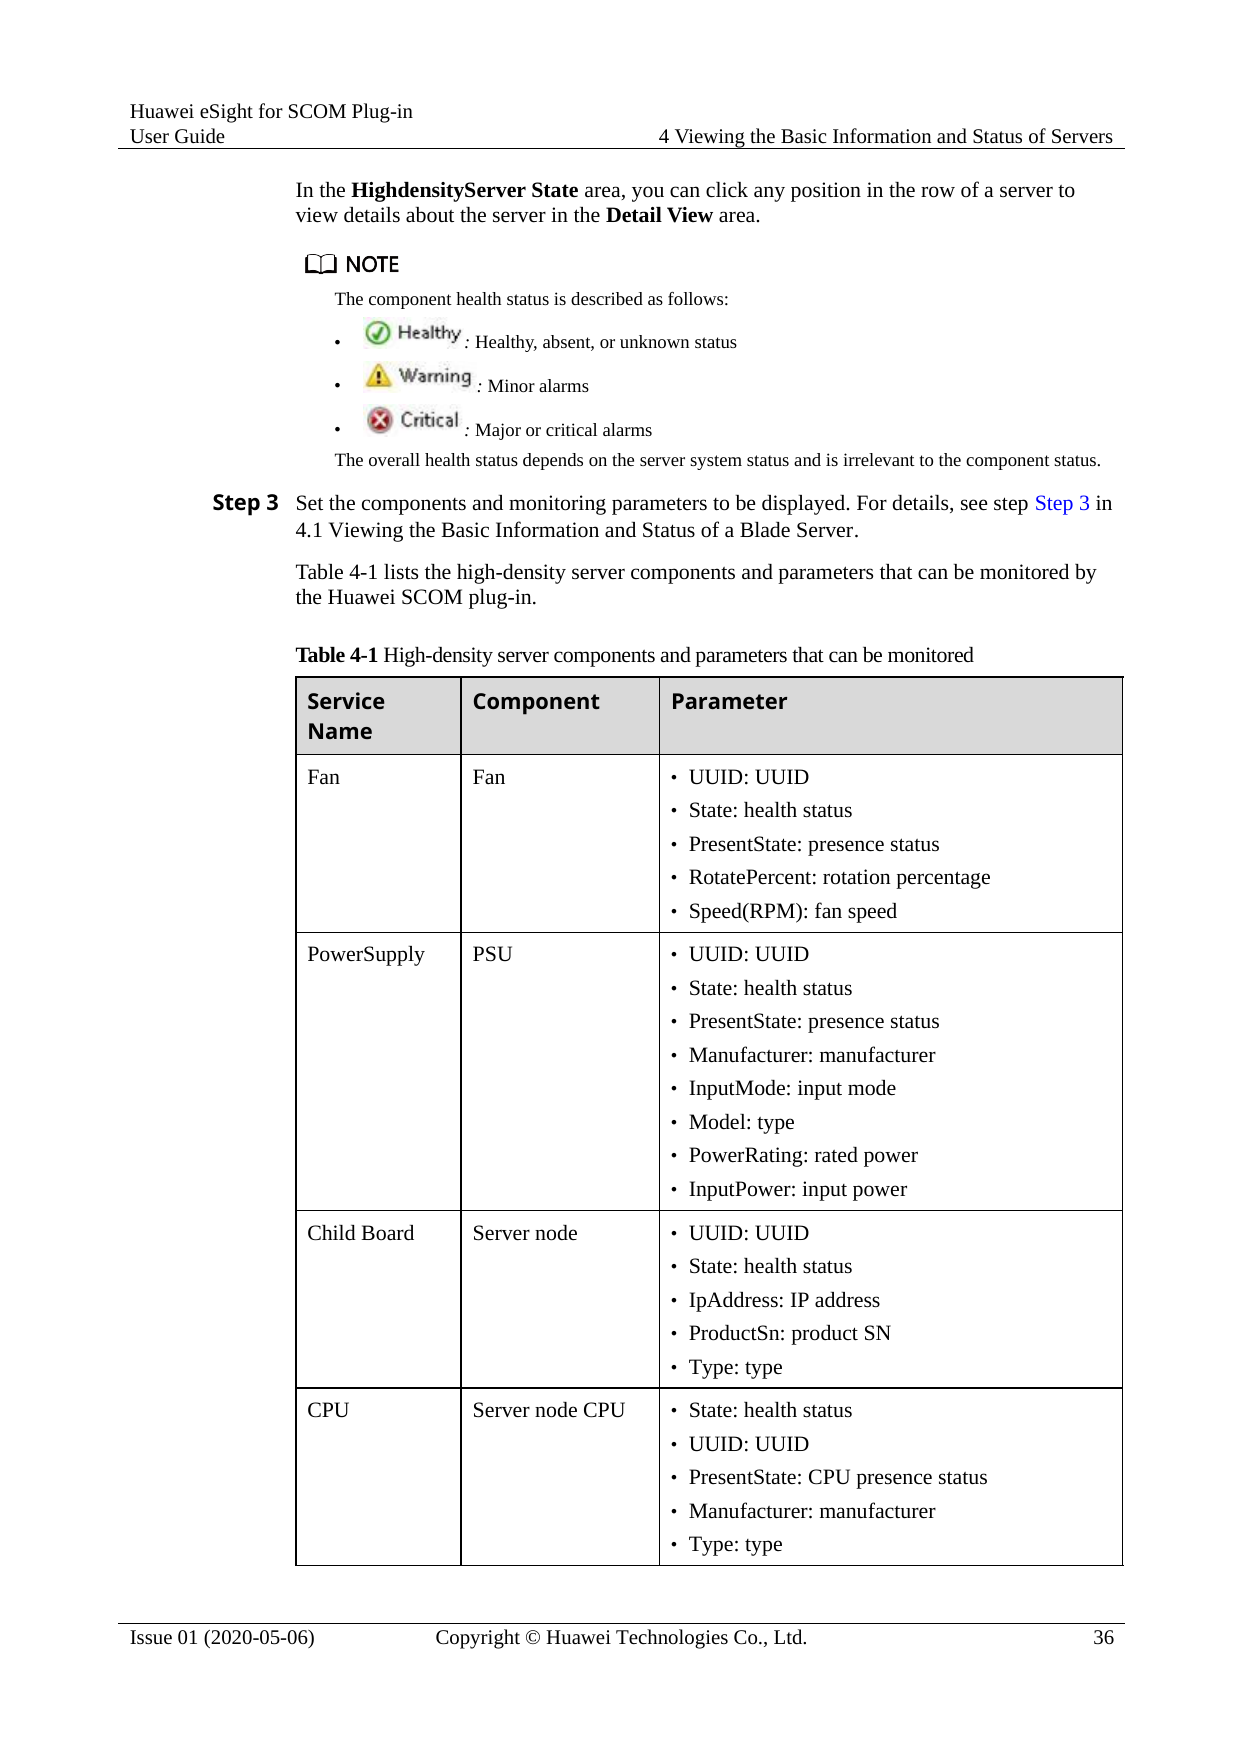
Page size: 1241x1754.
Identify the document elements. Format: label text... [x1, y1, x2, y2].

table_header Service Name [297, 678, 460, 754]
text Set the components and monitoring parameters to be displayed. For details, see step Step 3 in 4.1 Viewing the Basic Information and Status of a Blade Server. [279, 487, 1122, 542]
text In the HighdensityServer State area, you can click any position in the row of a server to view details about the server in the Detail View area. [295, 177, 1122, 228]
table_cell UUID: UUID State: health status PresentState: presence status Manufacturer: manufacturer InputMode: input mode Model: type PowerRating: rated power InputPower: input power [660, 933, 1122, 1209]
table_cell Server node CPU [462, 1389, 659, 1565]
list : Healthy, absent, or unknown status [334, 317, 1122, 353]
text The overall health status depends on the server system status and is irrelevant to the component status. [334, 449, 1122, 470]
picture [295, 244, 408, 284]
list : Major or critical alarms [334, 405, 1122, 440]
text High-density server components and parameters that can be monitored [295, 642, 1122, 668]
picture [363, 361, 477, 393]
picture [363, 317, 464, 349]
table_cell PowerSupply [297, 933, 460, 1209]
list : Minor alarms [334, 361, 1122, 397]
table_cell Server node [462, 1211, 659, 1387]
table_header Parameter [660, 678, 1122, 754]
table_header Component [462, 678, 659, 754]
text The component health status is described as follows: [334, 288, 1122, 309]
table_cell UUID: UUID State: health status IpAddress: IP address ProductSn: product SN Type: type [660, 1211, 1122, 1387]
text Table 4-3 lists the high-density server components and parameters that can be monitored by the Huawei SCOM plug-in. [295, 559, 1122, 609]
table_cell Child Board [297, 1211, 460, 1387]
picture [363, 404, 464, 437]
table_cell Fan [462, 755, 659, 931]
table_cell Fan [297, 755, 460, 931]
table_cell PSU [462, 933, 659, 1209]
table_cell UUID: UUID State: health status PresentState: presence status RotatePercent: rotation percentage Speed(RPM): fan speed [660, 755, 1122, 931]
table_cell CPU [297, 1389, 460, 1565]
